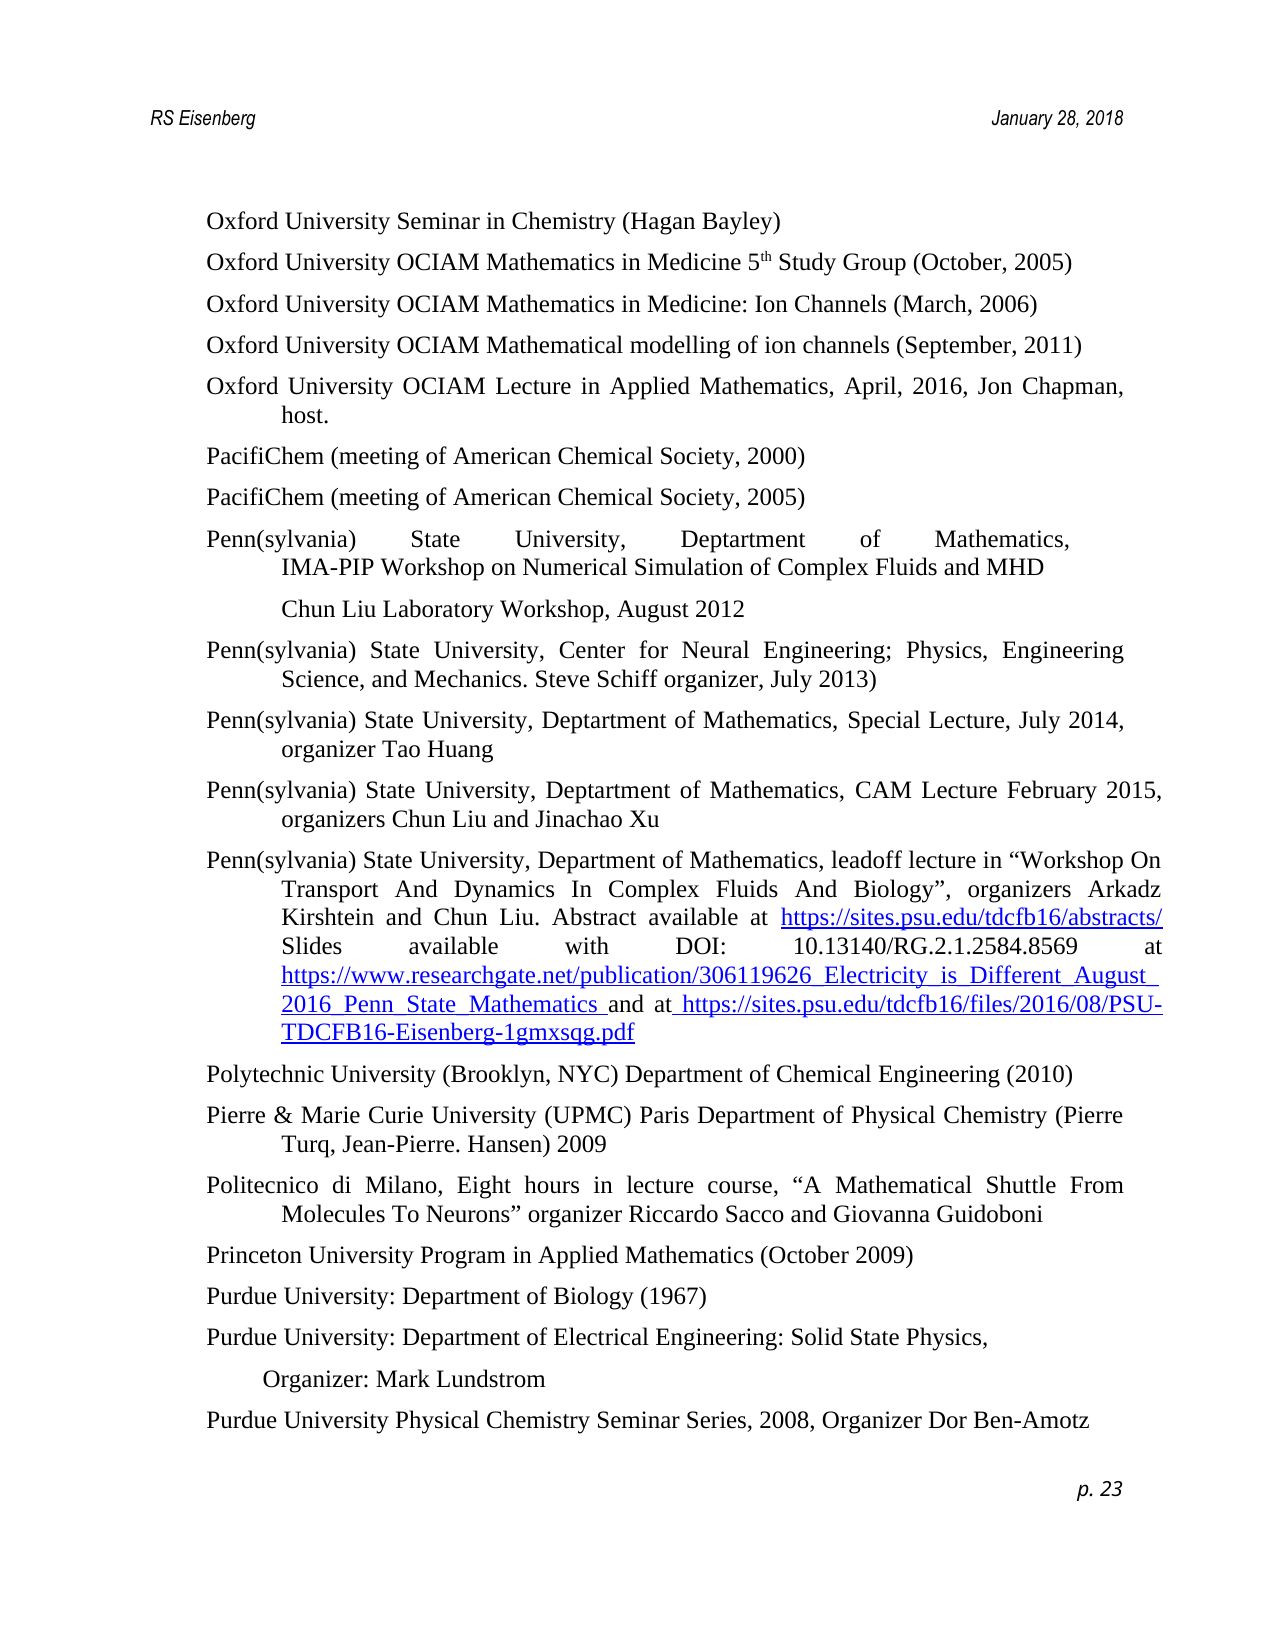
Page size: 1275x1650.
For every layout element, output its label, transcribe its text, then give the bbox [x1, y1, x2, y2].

text Politecnico di Milano, Eight hours in lecture course, “A Mathematical Shuttle From Molecules To Neurons” organizer Riccardo Sacco and Giovanna Guidoboni [206, 1170, 1125, 1227]
text Oxford University OCIAM Lecture in Applied Mathematics, April, 2016, Jon Chapman, host. [206, 371, 1125, 429]
text PacifiChem (meeting of American Chemical Society, 2005) [206, 482, 1125, 511]
text Penn(sylvania) State University, Deptartment of Mathematics, Special Lecture, July 2014, organizer Tao Huang [206, 705, 1125, 762]
text Purdue University: Department of Electrical Engineering: Solid State Physics, [206, 1322, 1125, 1351]
text Purdue University: Department of Biology (1967) [206, 1281, 1125, 1310]
text Pierre & Marie Curie University (UPMC) Paris Department of Physical Chemistry (Pierre Turq, Jean-Pierre. Hansen) 2009 [206, 1100, 1125, 1157]
text Polytechnic University (Brooklyn, NYC) Department of Chemical Engineering (2010) [206, 1059, 1125, 1087]
text Chun Liu Laboratory Workshop, August 2012 [206, 594, 1125, 622]
text PacifiChem (meeting of American Chemical Society, 2000) [206, 441, 1125, 470]
text Penn(sylvania) State University, Department of Mathematics, leadoff lecture in “Workshop On Transport And Dynamics In Complex Fluids And Biology”, organizers Arkadz Kirshtein and Chun Liu. Abstract available at https://sites.psu.edu/tdcfb16/abstracts/ Slides available with DOI: 10.13140/RG.2.1.2584.8569 at https://www.researchgate.net/publication/306119626_Electricity_is_Different_August_2016_Penn_State_Mathematics and at https://sites.psu.edu/tdcfb16/files/2016/08/PSU-TDCFB16-Eisenberg-1gmxsqg.pdf [206, 845, 1162, 1046]
text Princeton University Program in Applied Mathematics (October 2009) [206, 1240, 1125, 1269]
text Organizer: Mark Lundstrom [206, 1364, 1125, 1392]
text Oxford University OCIAM Mathematics in Medicine 5th Study Group (October, 2005) [206, 247, 1125, 276]
text Purdue University Physical Chemistry Seminar Series, 2008, Organizer Dor Ben-Amotz [206, 1405, 1125, 1434]
text Penn(sylvania) State University, Deptartment of Mathematics, CAM Lecture February 2015, organizers Chun Liu and Jinachao Xu [206, 775, 1162, 832]
text Oxford University Seminar in Chemistry (Hagan Bayley) [206, 206, 1125, 235]
text Oxford University OCIAM Mathematics in Medicine: Ion Channels (March, 2006) [206, 289, 1125, 317]
text Penn(sylvania) State University, Deptartment of Mathematics, IMA-PIP Workshop on Numerical Simulation of Complex Fluids and MHD [206, 524, 1125, 581]
text Oxford University OCIAM Mathematical modelling of ion channels (September, 2011) [206, 330, 1125, 359]
text Penn(sylvania) State University, Center for Neural Engineering; Physics, Engineering Science, and Mechanics. Steve Schiff organizer, July 2013) [206, 635, 1125, 692]
